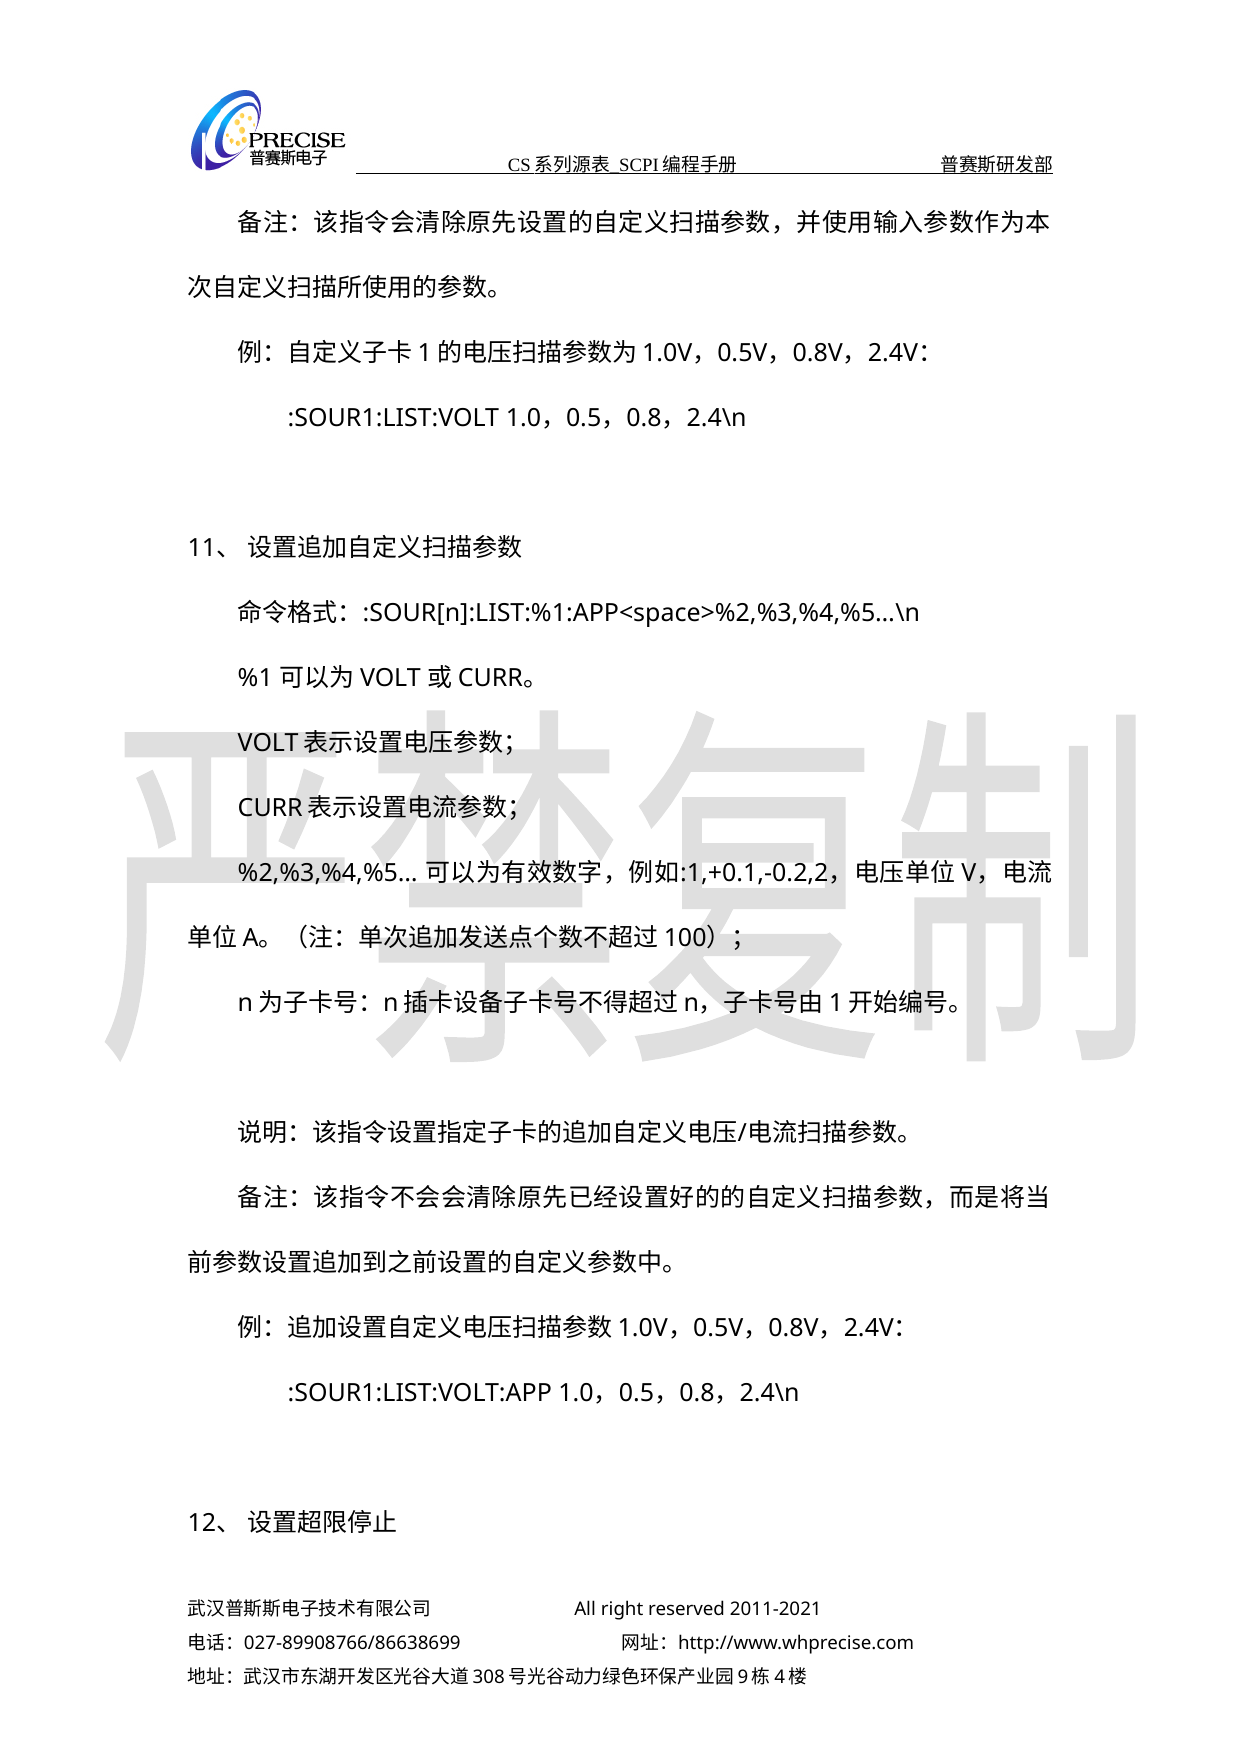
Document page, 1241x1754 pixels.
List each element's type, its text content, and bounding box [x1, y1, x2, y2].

text 例：自定义子卡1的电压扫描参数为1.0V，0.5V，0.8V，2.4V： [187, 318, 1053, 383]
text 说明：该指令设置指定子卡的追加自定义电压/电流扫描参数。 [187, 1098, 1053, 1163]
text 备注：该指令不会会清除原先已经设置好的的自定义扫描参数，而是将当前参数设置追加到之前设置的自定义参数中。 [187, 1163, 1053, 1293]
text :SOUR1:LIST:VOLT 1.0，0.5，0.8，2.4\n [187, 383, 1053, 448]
picture [187, 88, 356, 172]
text 例：追加设置自定义电压扫描参数1.0V，0.5V，0.8V，2.4V： [187, 1293, 1053, 1358]
text %1 可以为 VOLT 或 CURR。 [187, 643, 1053, 708]
text n为子卡号：n插卡设备子卡号不得超过n，子卡号由1开始编号。 [187, 968, 1053, 1033]
text CURR表示设置电流参数； [187, 773, 1053, 838]
list 设置超限停止 [187, 1488, 1053, 1553]
text VOLT表示设置电压参数； [187, 708, 1053, 773]
text :SOUR1:LIST:VOLT:APP 1.0，0.5，0.8，2.4\n [187, 1358, 1053, 1423]
text 命令格式：:SOUR[n]:LIST:%1:APP<space>%2,%3,%4,%5…\n [187, 578, 1053, 643]
list 设置追加自定义扫描参数 [187, 513, 1053, 578]
text 备注：该指令会清除原先设置的自定义扫描参数，并使用输入参数作为本次自定义扫描所使用的参数。 [187, 188, 1053, 318]
text %2,%3,%4,%5… 可以为有效数字，例如:1,+0.1,-0.2,2，电压单位V，电流单位A。（注：单次追加发送点个数不超过100）； [187, 838, 1053, 968]
